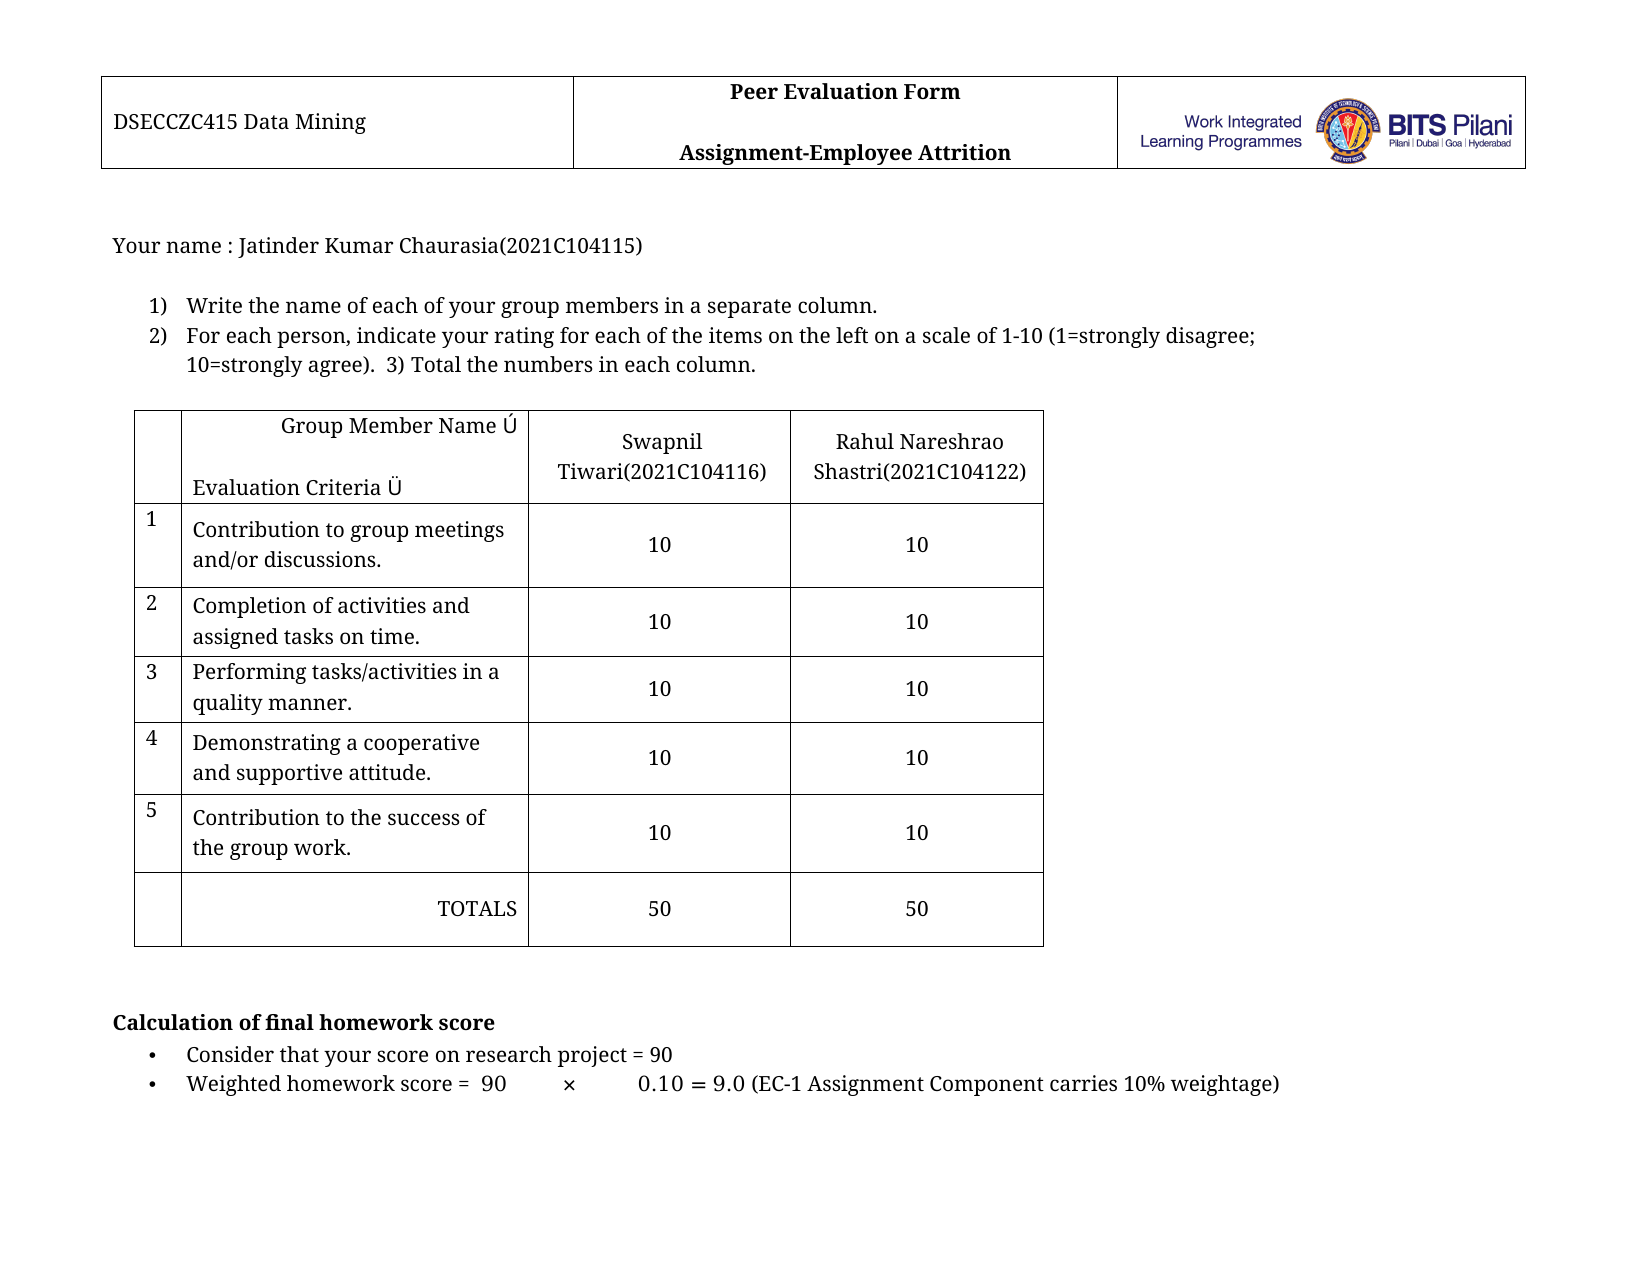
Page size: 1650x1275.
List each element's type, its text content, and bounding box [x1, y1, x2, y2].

text Your name : Jatinder Kumar Chaurasia(2021C104115) [112, 231, 1359, 259]
table_cell 10 [529, 723, 790, 794]
list For each person, indicate your rating for each of the items on the left on a scale of 1-10 (1=strongly disagree; 10=strongly agree). 3) Total the numbers in each column. [148, 321, 1359, 378]
table_cell [135, 873, 181, 946]
table_header Swapnil Tiwari(2021C104116) [529, 411, 790, 503]
table_cell 10 [529, 504, 790, 587]
list Weighted homework score = 90 × 0.10 = 9.0 (EC-1 Assignment Component carries 10% weightage) [148, 1069, 1359, 1098]
table_cell Completion of activities and assigned tasks on time. [182, 588, 528, 656]
table_cell 50 [791, 873, 1043, 946]
table_header [1118, 77, 1525, 168]
table_cell 10 [529, 795, 790, 872]
table_header DSECCZC415 Data Mining [102, 77, 573, 168]
table_header Rahul Nareshrao Shastri(2021C104122) [791, 411, 1043, 503]
table_header [135, 411, 181, 503]
table_cell 10 [791, 723, 1043, 794]
table_cell 10 [791, 657, 1043, 722]
table_cell 2 [135, 588, 181, 656]
table_cell 10 [791, 795, 1043, 872]
table_cell 50 [529, 873, 790, 946]
table_cell 10 [529, 588, 790, 656]
table_cell Contribution to the success of the group work. [182, 795, 528, 872]
table_header Peer Evaluation Form Assignment-Employee Attrition [574, 77, 1117, 168]
table_cell 10 [791, 588, 1043, 656]
list Consider that your score on research project = 90 [148, 1040, 1359, 1068]
table_cell 1 [135, 504, 181, 587]
table_cell TOTALS [182, 873, 528, 946]
table_cell Demonstrating a cooperative and supportive attitude. [182, 723, 528, 794]
text Calculation of final homework score [112, 1008, 1359, 1036]
table_header Group Member Name Ú Evaluation Criteria Ü [182, 411, 528, 503]
table_cell 3 [135, 657, 181, 722]
table_cell 5 [135, 795, 181, 872]
table_cell 10 [529, 657, 790, 722]
table_cell Contribution to group meetings and/or discussions. [182, 504, 528, 587]
table_cell Performing tasks/activities in a quality manner. [182, 657, 528, 722]
list Write the name of each of your group members in a separate column. [148, 291, 1359, 319]
table_cell 10 [791, 504, 1043, 587]
table_cell 4 [135, 723, 181, 794]
picture [1133, 96, 1520, 167]
